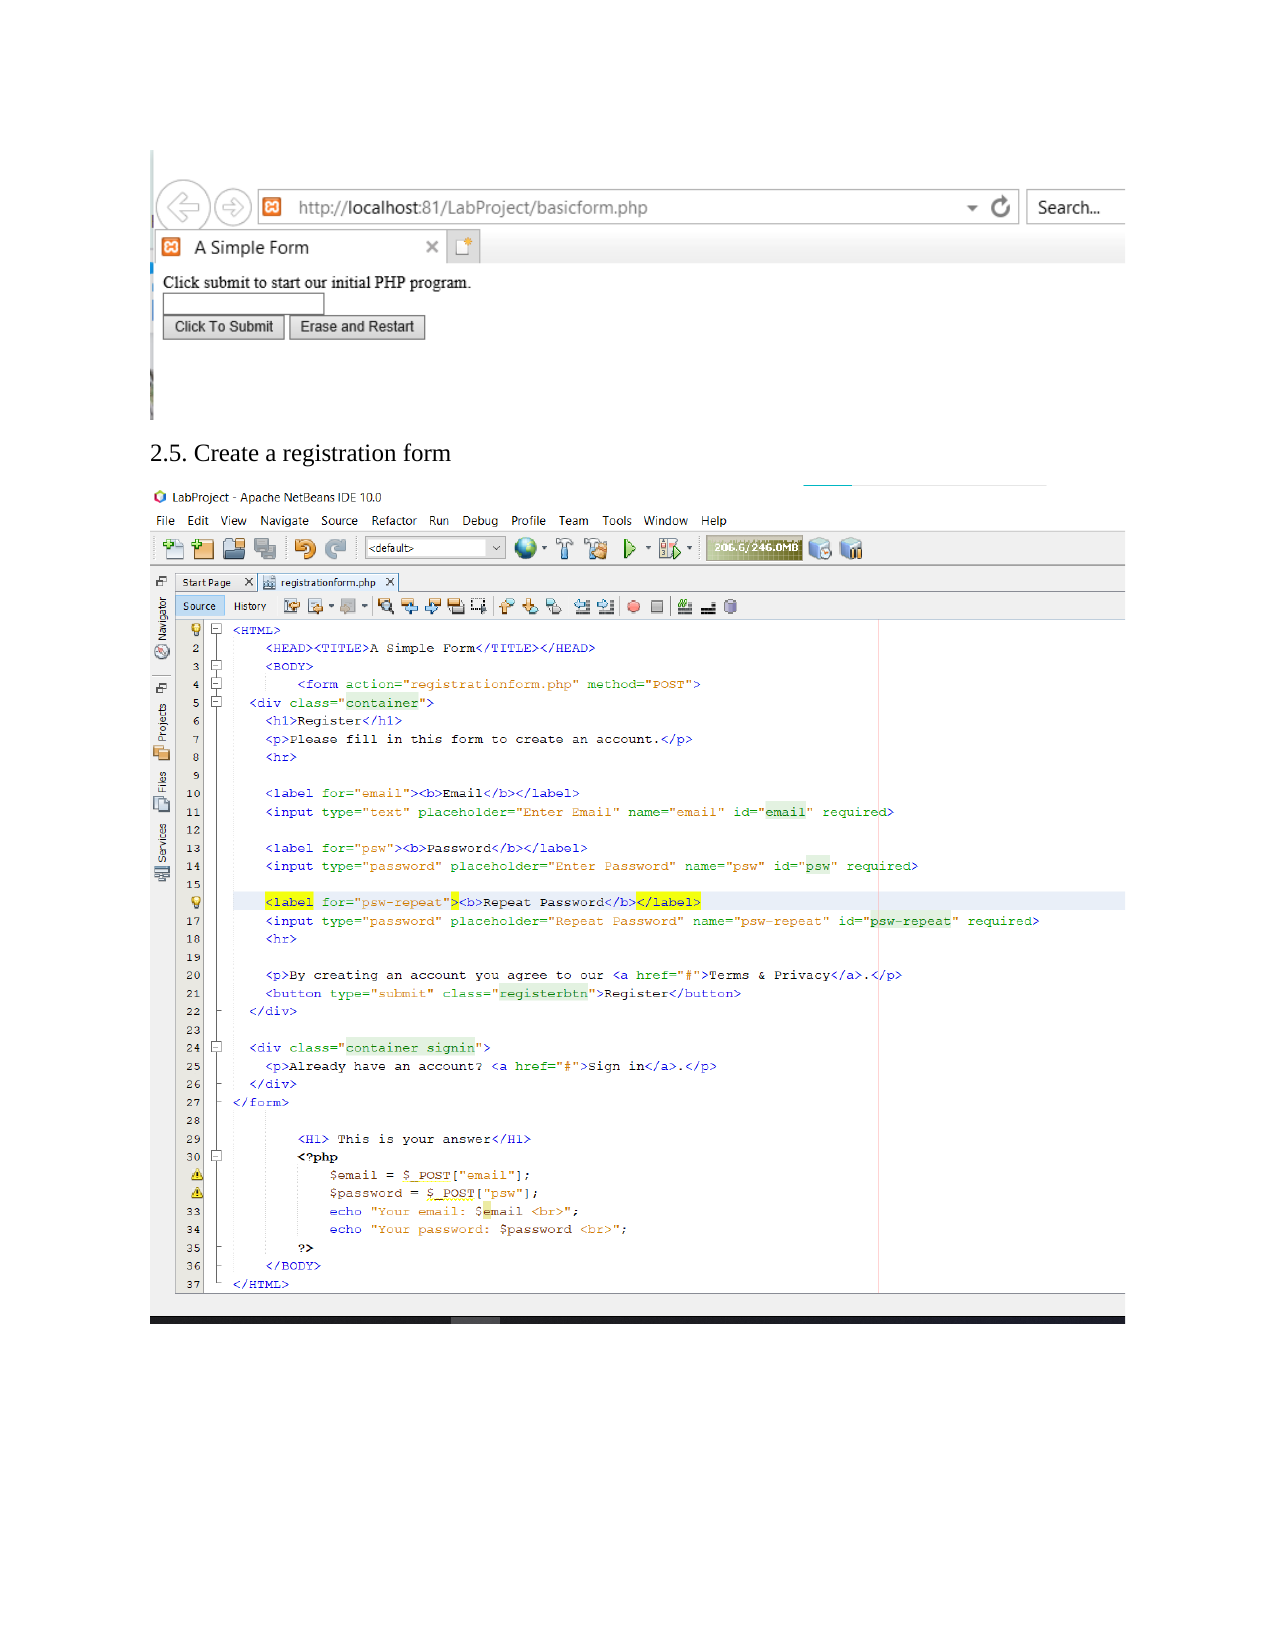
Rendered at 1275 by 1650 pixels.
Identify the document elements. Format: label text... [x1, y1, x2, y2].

text 2.5. Create a registration form [150, 438, 1153, 467]
picture [150, 150, 1125, 420]
picture [150, 485, 1125, 1324]
